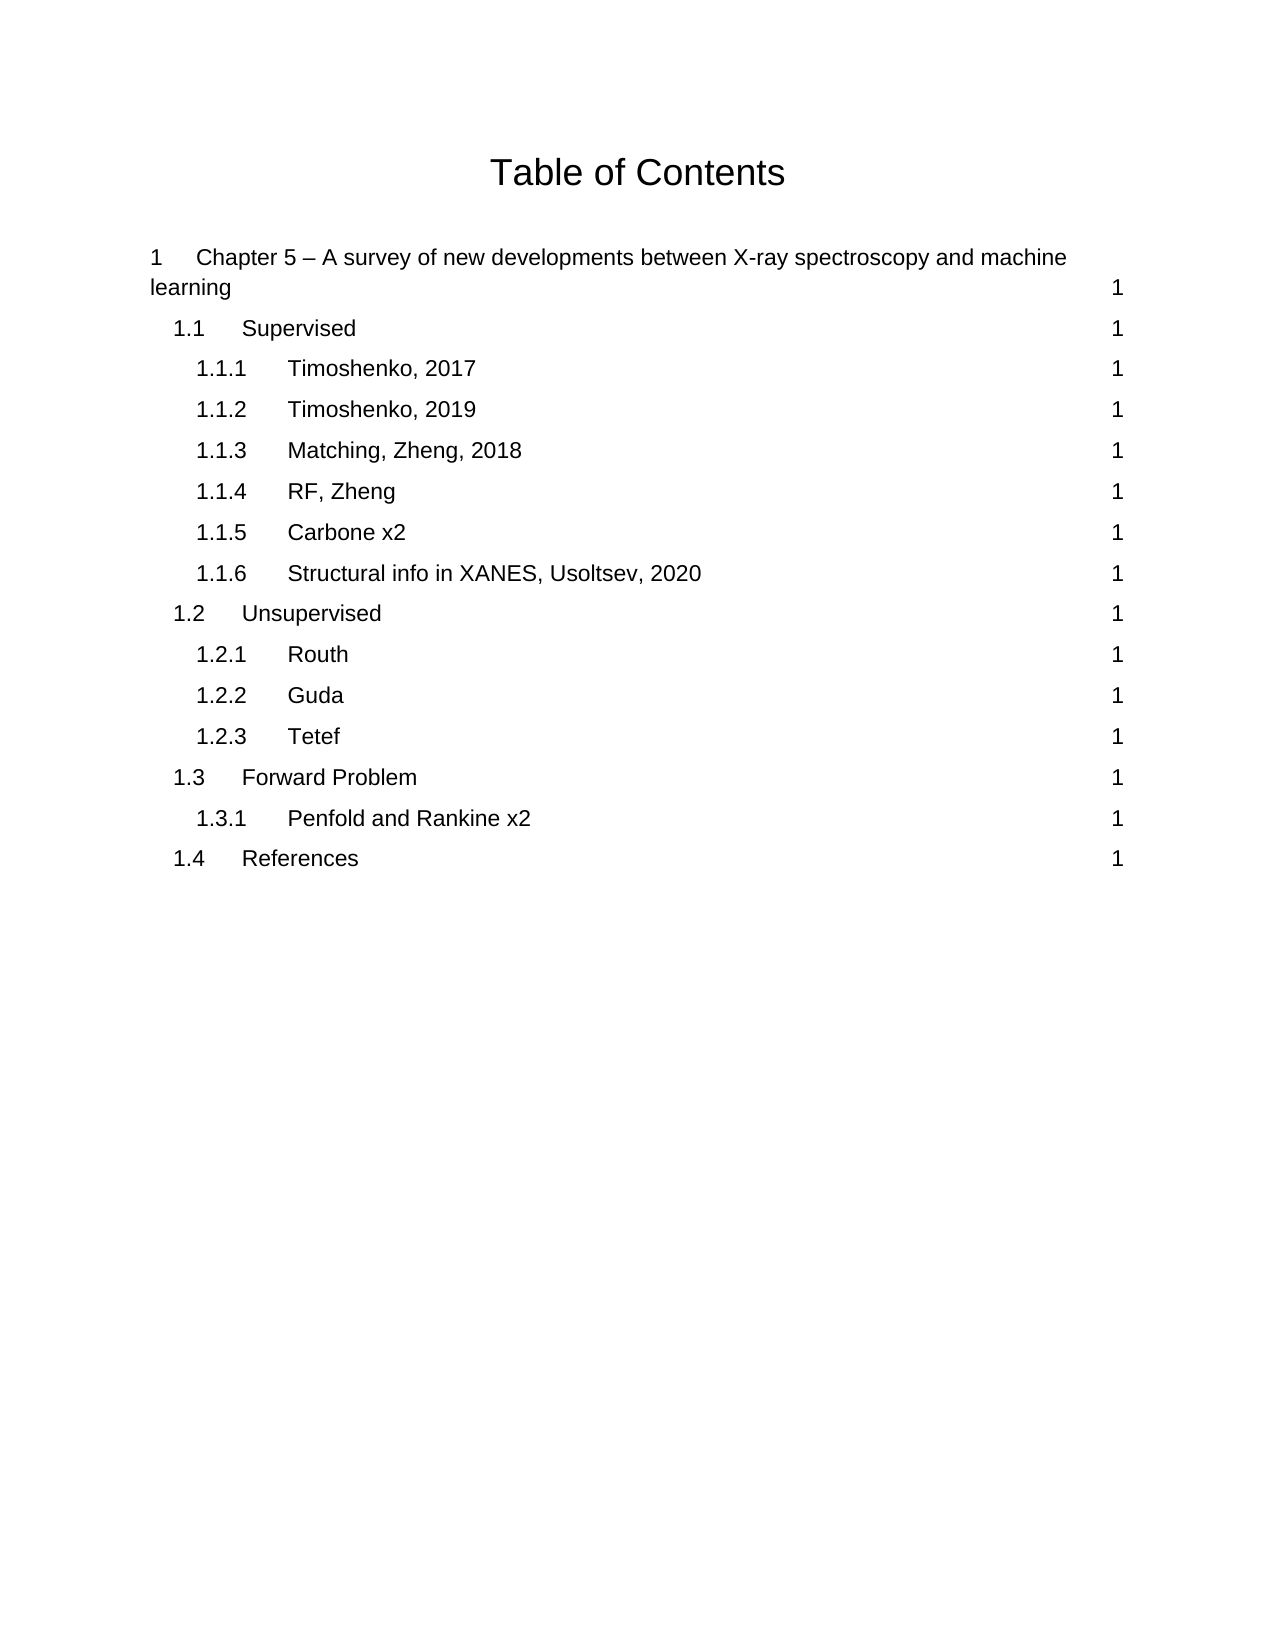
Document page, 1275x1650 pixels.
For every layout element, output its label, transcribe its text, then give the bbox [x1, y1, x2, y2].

text Table of Contents [150, 150, 1125, 193]
